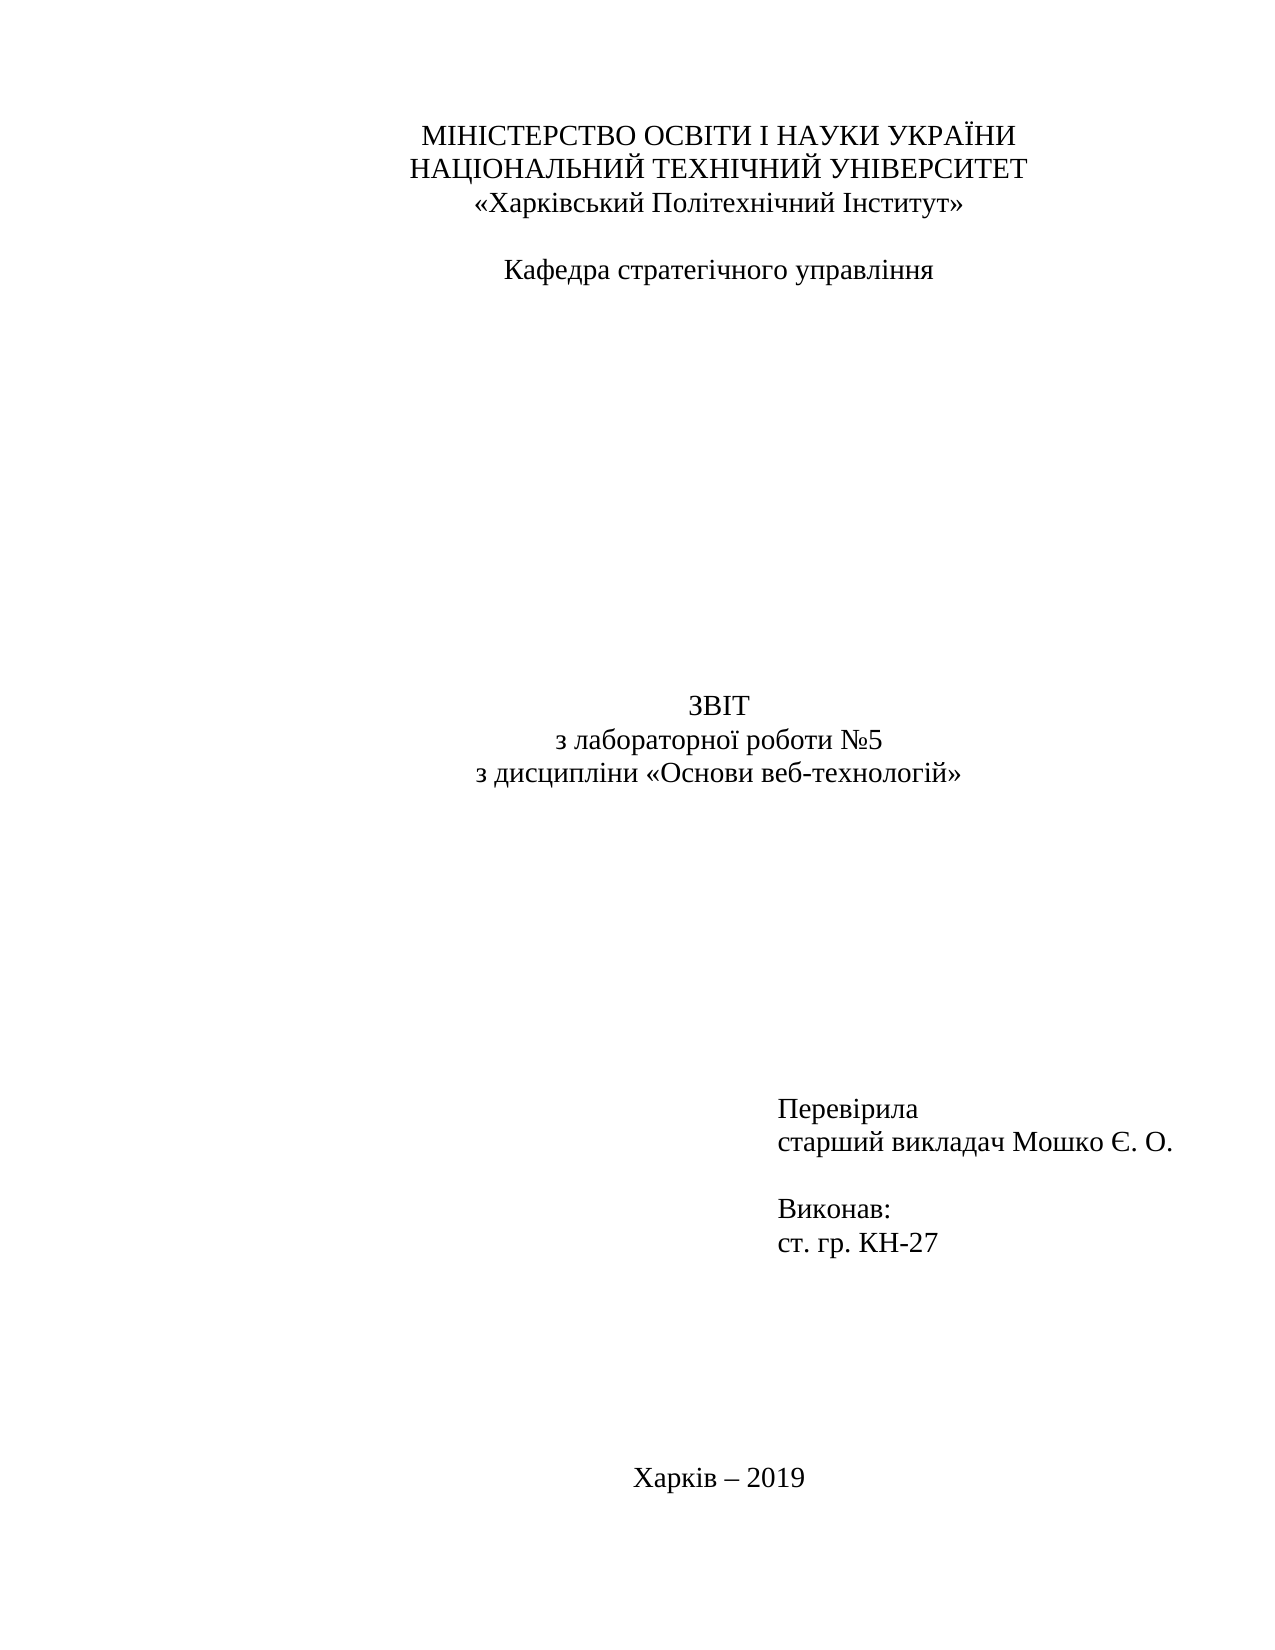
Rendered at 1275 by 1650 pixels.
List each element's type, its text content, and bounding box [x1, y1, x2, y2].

text з дисципліни «Основи веб-технологій» [177, 755, 1186, 789]
text Виконав: [177, 1191, 1186, 1225]
text Перевірила [177, 1091, 1186, 1124]
text з лабораторної роботи №5 [177, 722, 1186, 755]
text «Харківський Політехнічний Інститут» [177, 185, 1186, 219]
text Кафедра стратегічного управління [177, 252, 1186, 286]
text МІНІСТЕРСТВО ОСВІТИ І НАУКИ УКРАЇНИ [177, 118, 1186, 152]
text ЗВІТ [177, 688, 1186, 722]
text Харків – 2019 [177, 1460, 1186, 1493]
text НАЦІОНАЛЬНИЙ ТЕХНІЧНИЙ УНІВЕРСИТЕТ [177, 152, 1186, 185]
text старший викладач Мошко Є. О. [177, 1124, 1186, 1158]
text ст. гр. КН-27 [177, 1225, 1186, 1258]
